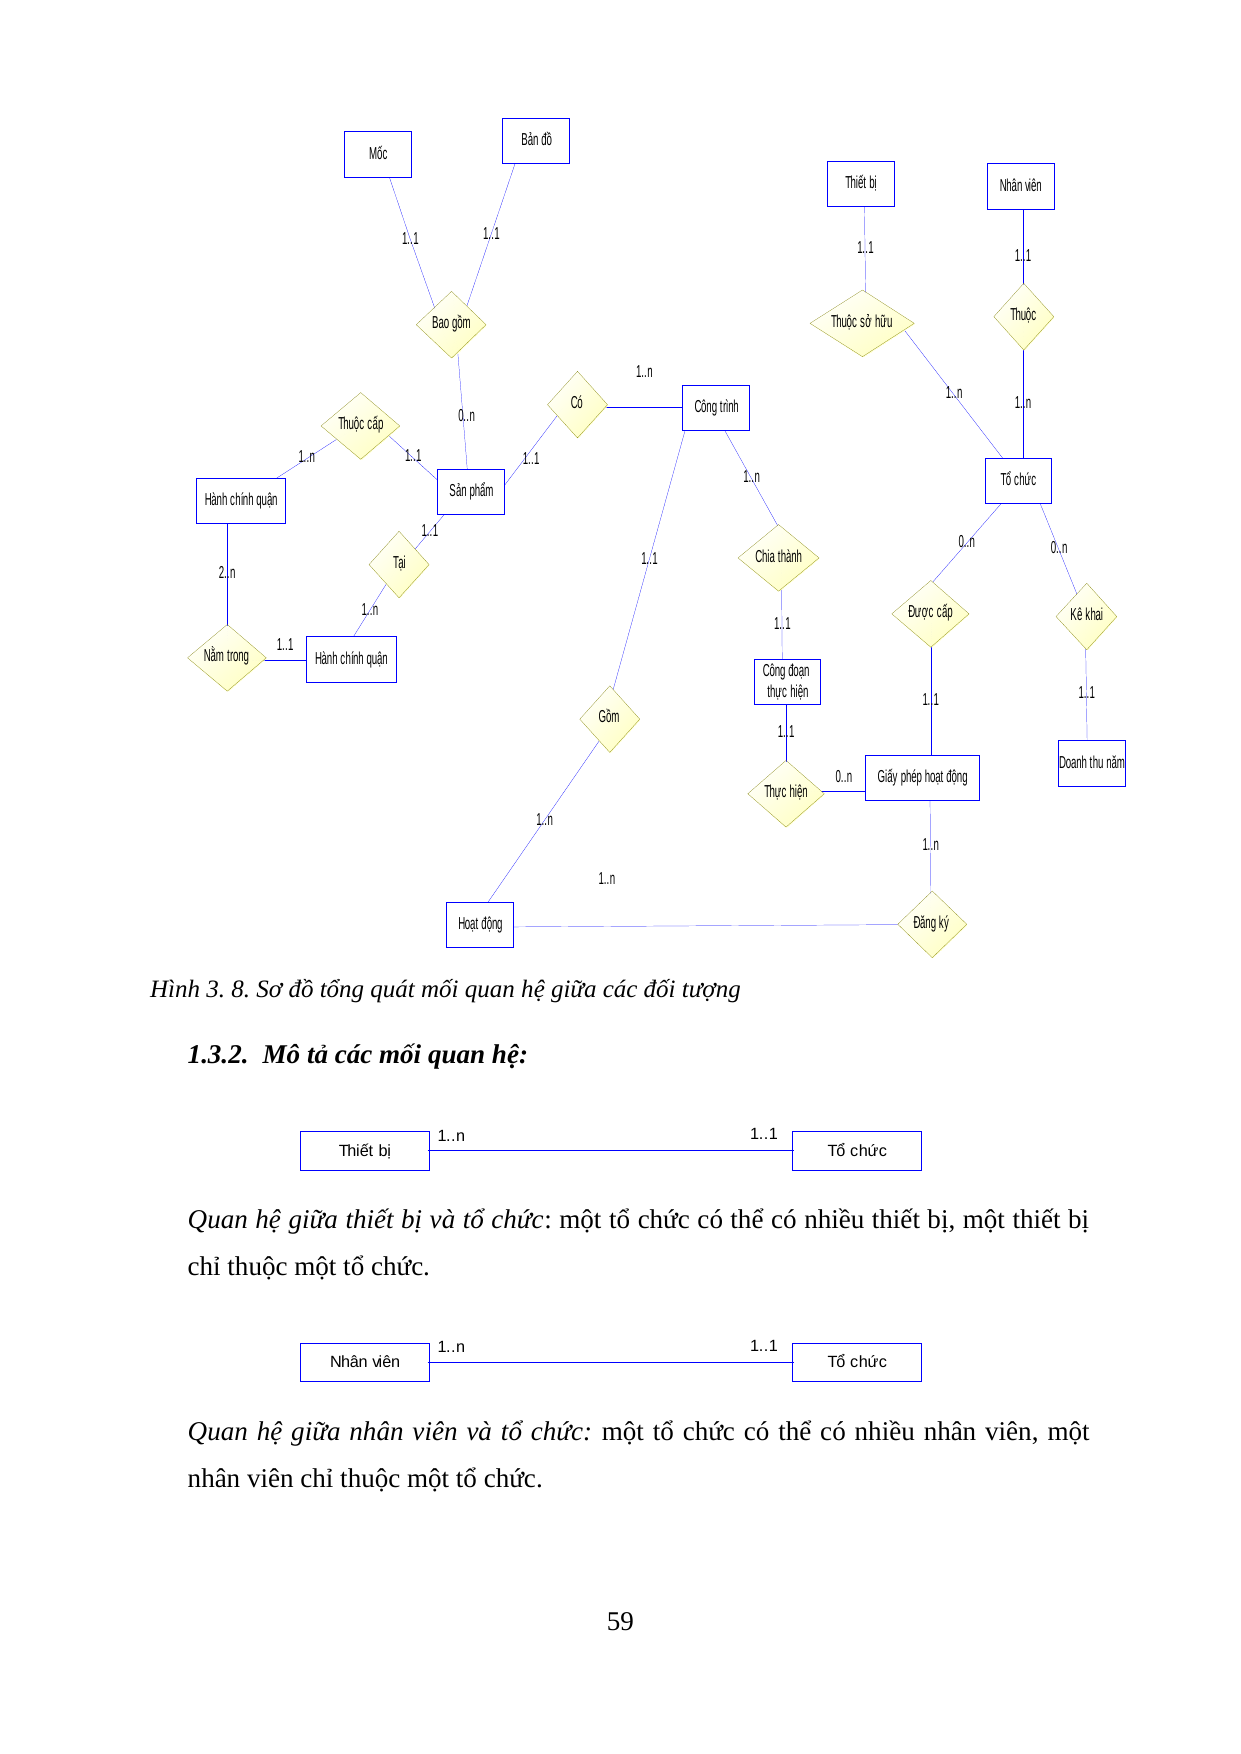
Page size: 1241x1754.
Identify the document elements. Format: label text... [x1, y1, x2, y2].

text Quan hệ giữa nhân viên và tổ chức: một tổ chức có thể có nhiều nhân viên, một nhân viên chỉ thuộc một tổ chức. [187, 1415, 1090, 1493]
list Mô tả các mối quan hệ: [187, 1038, 1090, 1070]
text Quan hệ giữa thiết bị và tổ chức: một tổ chức có thể có nhiều thiết bị, một thiết bị chỉ thuộc một tổ chức. [187, 1203, 1090, 1281]
